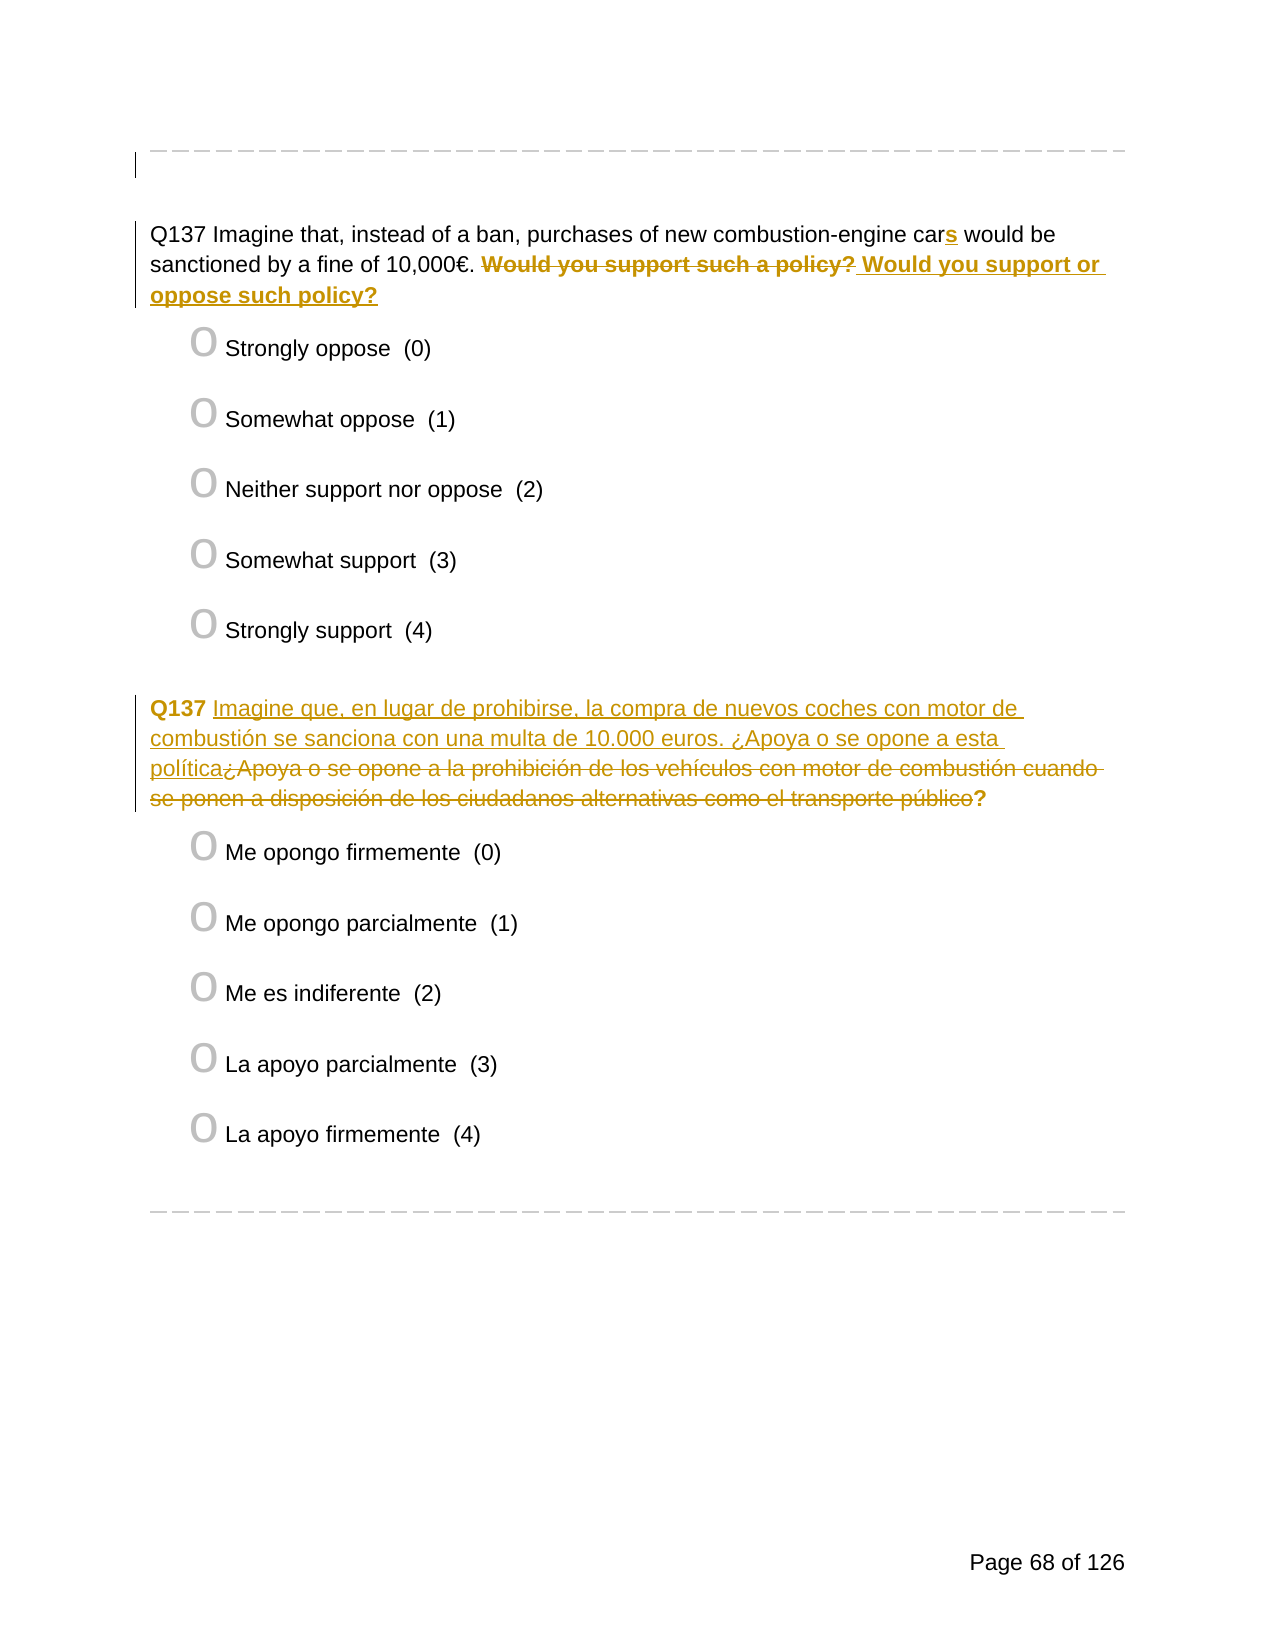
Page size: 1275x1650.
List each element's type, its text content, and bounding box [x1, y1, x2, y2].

list Somewhat support (3) [187, 523, 1125, 585]
list Me opongo parcialmente (1) [187, 886, 1125, 947]
list Strongly support (4) [187, 594, 1125, 655]
list Me opongo firmemente (0) [187, 815, 1125, 877]
text Q137 ? [150, 694, 1125, 812]
text Q137 Imagine that, instead of a ban, purchases of new combustion-engine car would be sanctioned by a fine of 10,000€. Would you support such a policy? [150, 221, 1125, 308]
list Neither support nor oppose (2) [187, 453, 1125, 514]
list Somewhat oppose (1) [187, 382, 1125, 444]
list La apoyo firmemente (4) [187, 1097, 1125, 1159]
list La apoyo parcialmente (3) [187, 1027, 1125, 1088]
list Strongly oppose (0) [187, 312, 1125, 373]
list Me es indiferente (2) [187, 956, 1125, 1018]
